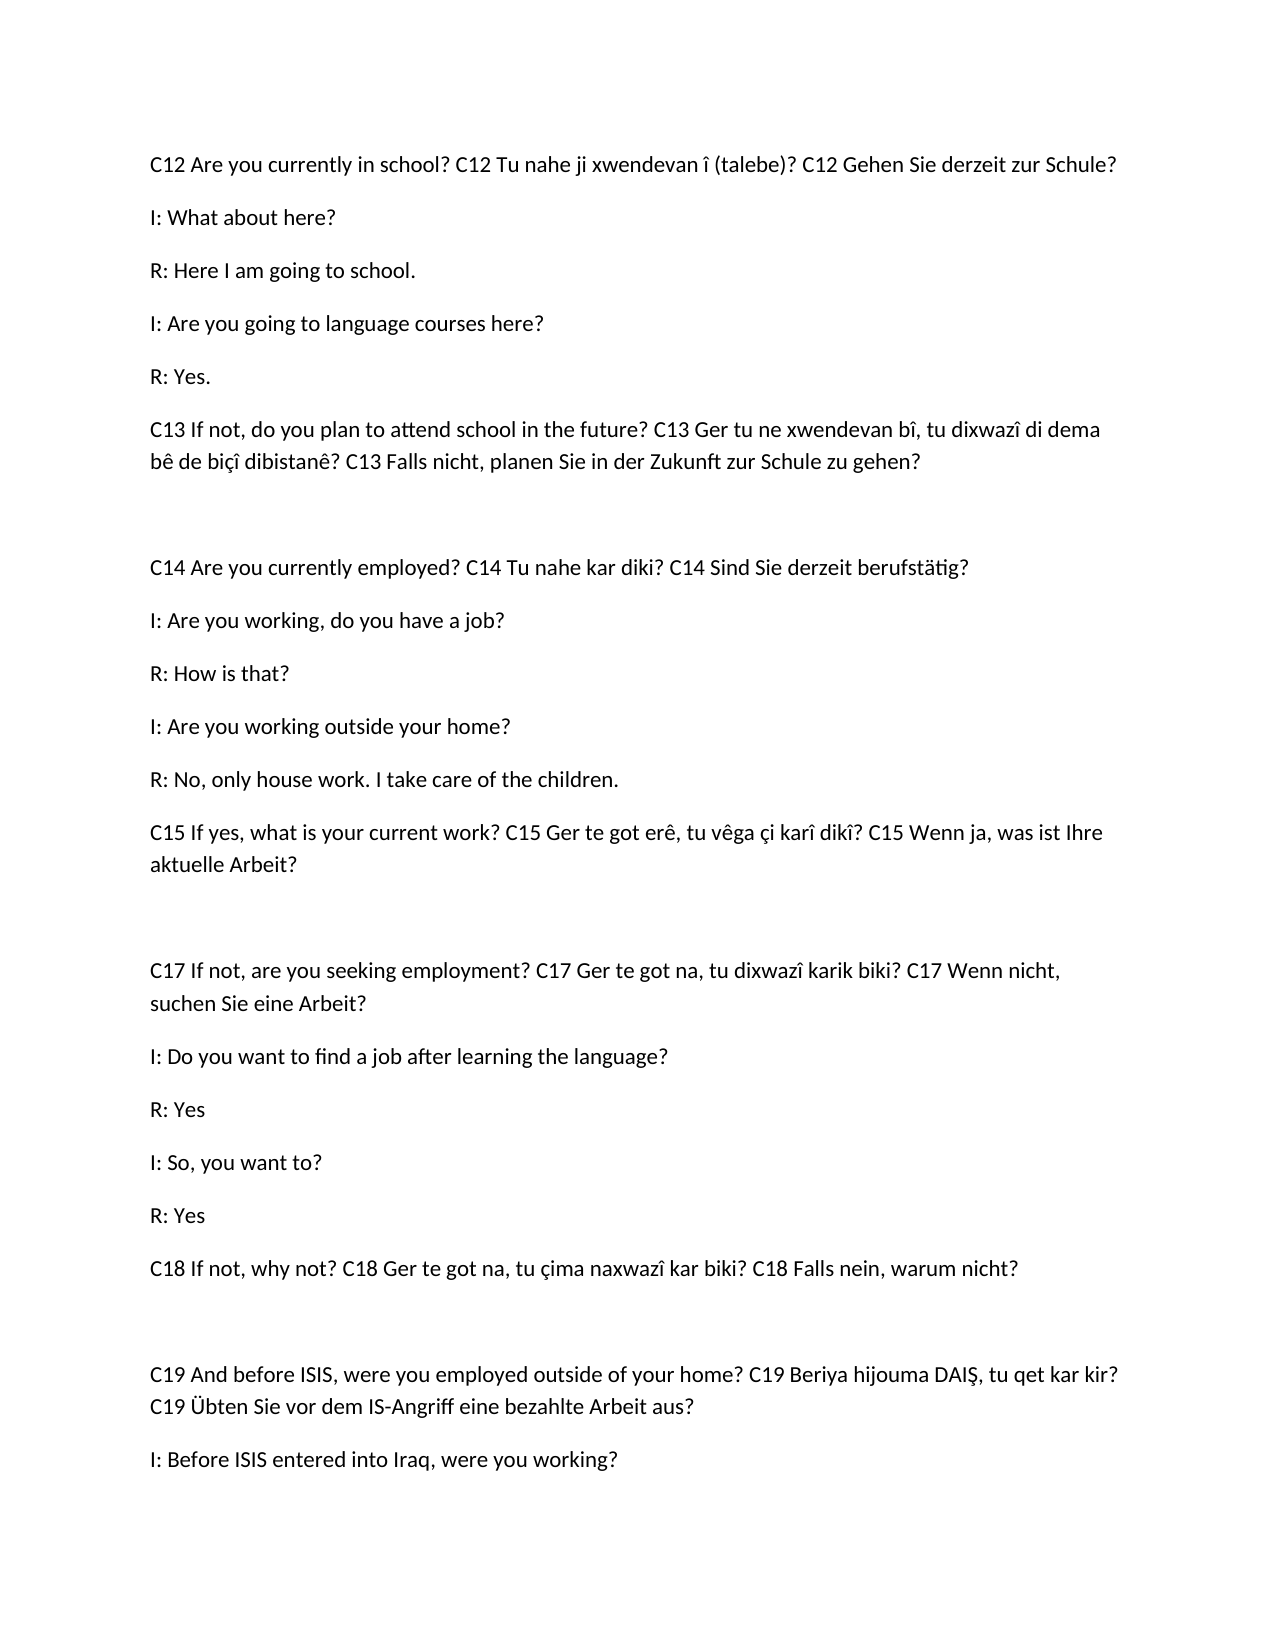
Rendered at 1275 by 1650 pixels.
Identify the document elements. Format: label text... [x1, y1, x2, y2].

text C18 If not, why not? C18 Ger te got na, tu çima naxwazî kar biki? C18 Falls nein, warum nicht? [150, 1254, 1125, 1282]
text I: So, you want to? [150, 1148, 1125, 1176]
text C12 Are you currently in school? C12 Tu nahe ji xwendevan î (talebe)? C12 Gehen Sie derzeit zur Schule? [150, 150, 1125, 178]
text C14 Are you currently employed? C14 Tu nahe kar diki? C14 Sind Sie derzeit berufstätig? [150, 553, 1125, 581]
text I: What about here? [150, 203, 1125, 231]
text R: Here I am going to school. [150, 256, 1125, 284]
text I: Do you want to find a job after learning the language? [150, 1042, 1125, 1070]
text C15 If yes, what is your current work? C15 Ger te got erê, tu vêga çi karî dikî? C15 Wenn ja, was ist Ihre aktuelle Arbeit? [150, 818, 1125, 879]
text I: Are you working, do you have a job? [150, 606, 1125, 634]
text R: Yes [150, 1201, 1125, 1229]
text I: Are you going to language courses here? [150, 309, 1125, 337]
text C17 If not, are you seeking employment? C17 Ger te got na, tu dixwazî karik biki? C17 Wenn nicht, suchen Sie eine Arbeit? [150, 957, 1125, 1017]
text R: How is that? [150, 659, 1125, 687]
text C13 If not, do you plan to attend school in the future? C13 Ger tu ne xwendevan bî, tu dixwazî di dema bê de biçî dibistanê? C13 Falls nicht, planen Sie in der Zukunft zur Schule zu gehen? [150, 415, 1125, 475]
text I: Are you working outside your home? [150, 712, 1125, 740]
text R: No, only house work. I take care of the children. [150, 765, 1125, 793]
text C19 And before ISIS, were you employed outside of your home? C19 Beriya hijouma DAIŞ, tu qet kar kir? C19 Übten Sie vor dem IS-Angriff eine bezahlte Arbeit aus? [150, 1360, 1125, 1420]
text R: Yes [150, 1095, 1125, 1123]
text R: Yes. [150, 362, 1125, 390]
text I: Before ISIS entered into Iraq, were you working? [150, 1445, 1125, 1473]
